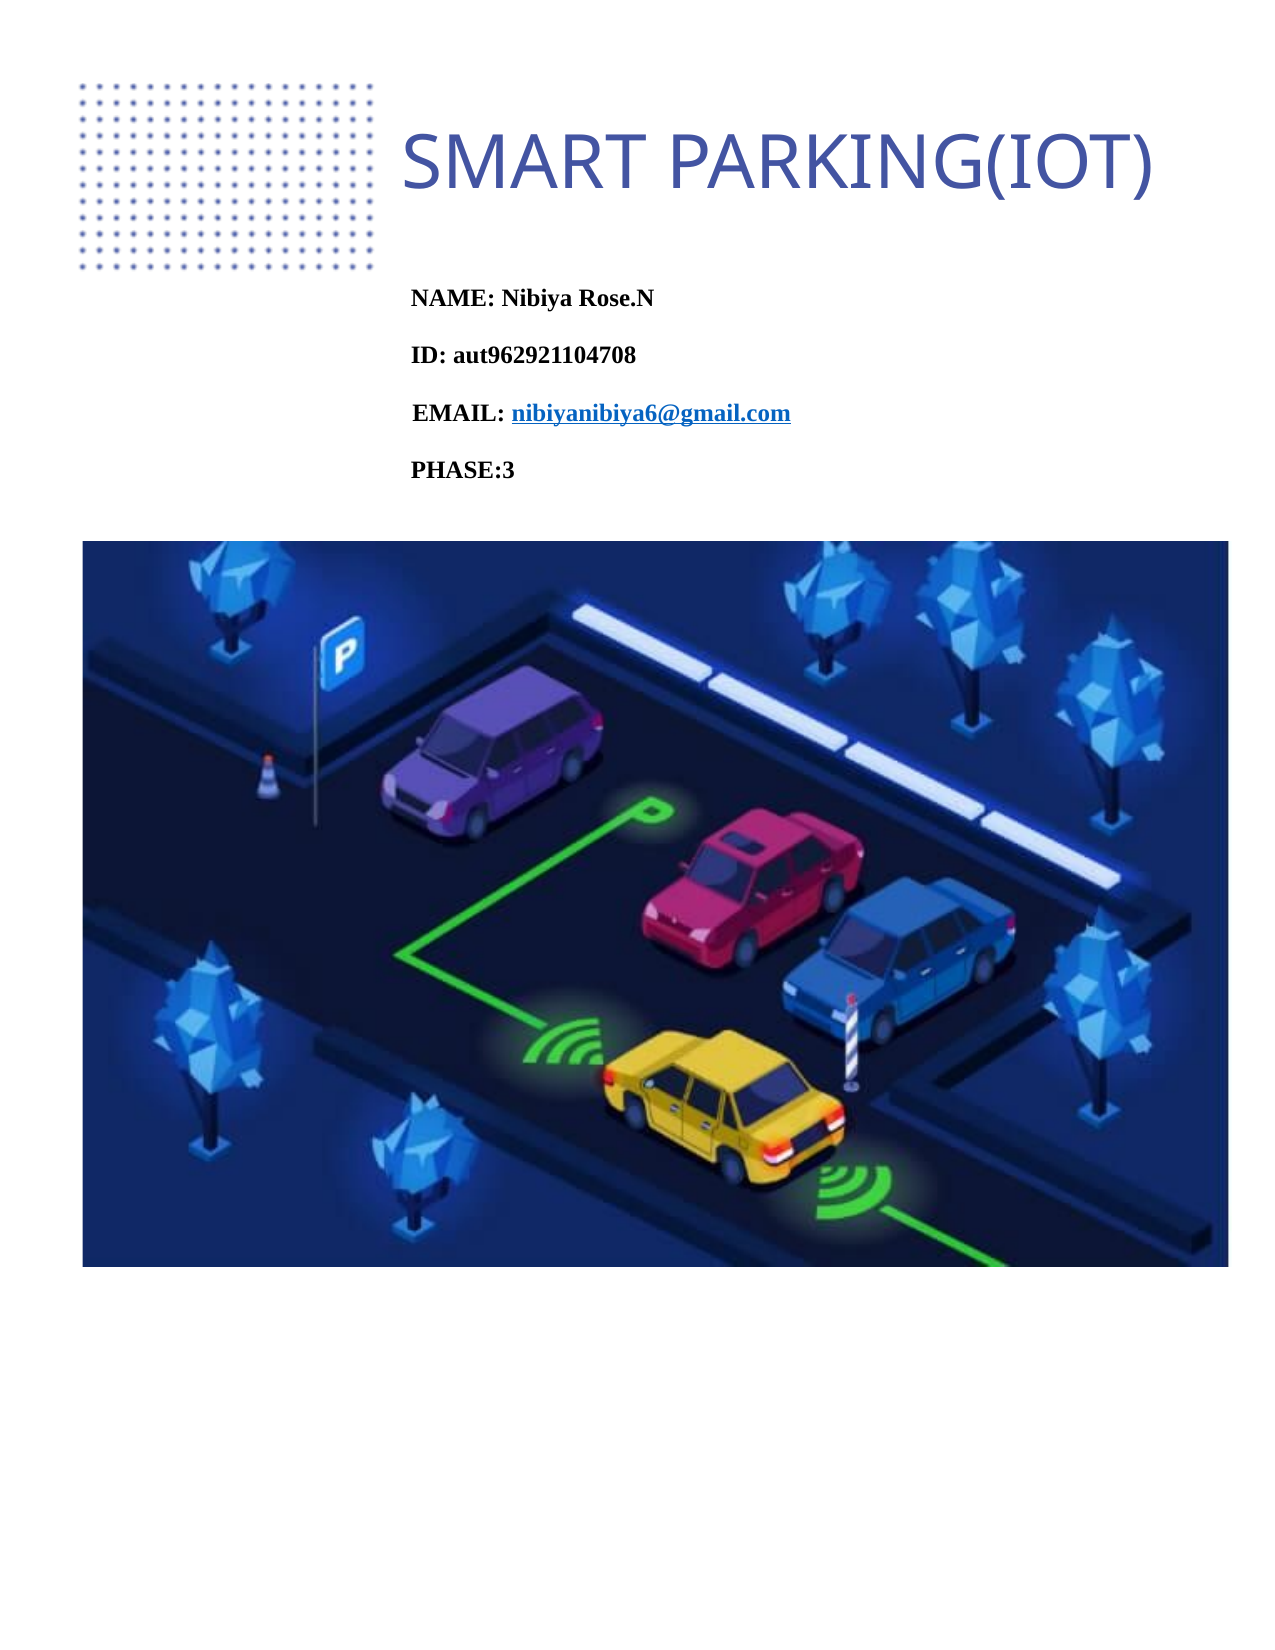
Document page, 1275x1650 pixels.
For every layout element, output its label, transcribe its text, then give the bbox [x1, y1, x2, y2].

text NAME: Nibiya Rose.N [411, 283, 1268, 311]
text PHASE:3 [411, 455, 1268, 484]
text SMART PARKING(IOT) [379, 108, 1268, 210]
text EMAIL: nibiyanibiya6@gmail.com [412, 398, 1268, 426]
picture [76, 83, 379, 273]
picture [82, 541, 1232, 1267]
text ID: aut962921104708 [411, 340, 1268, 369]
